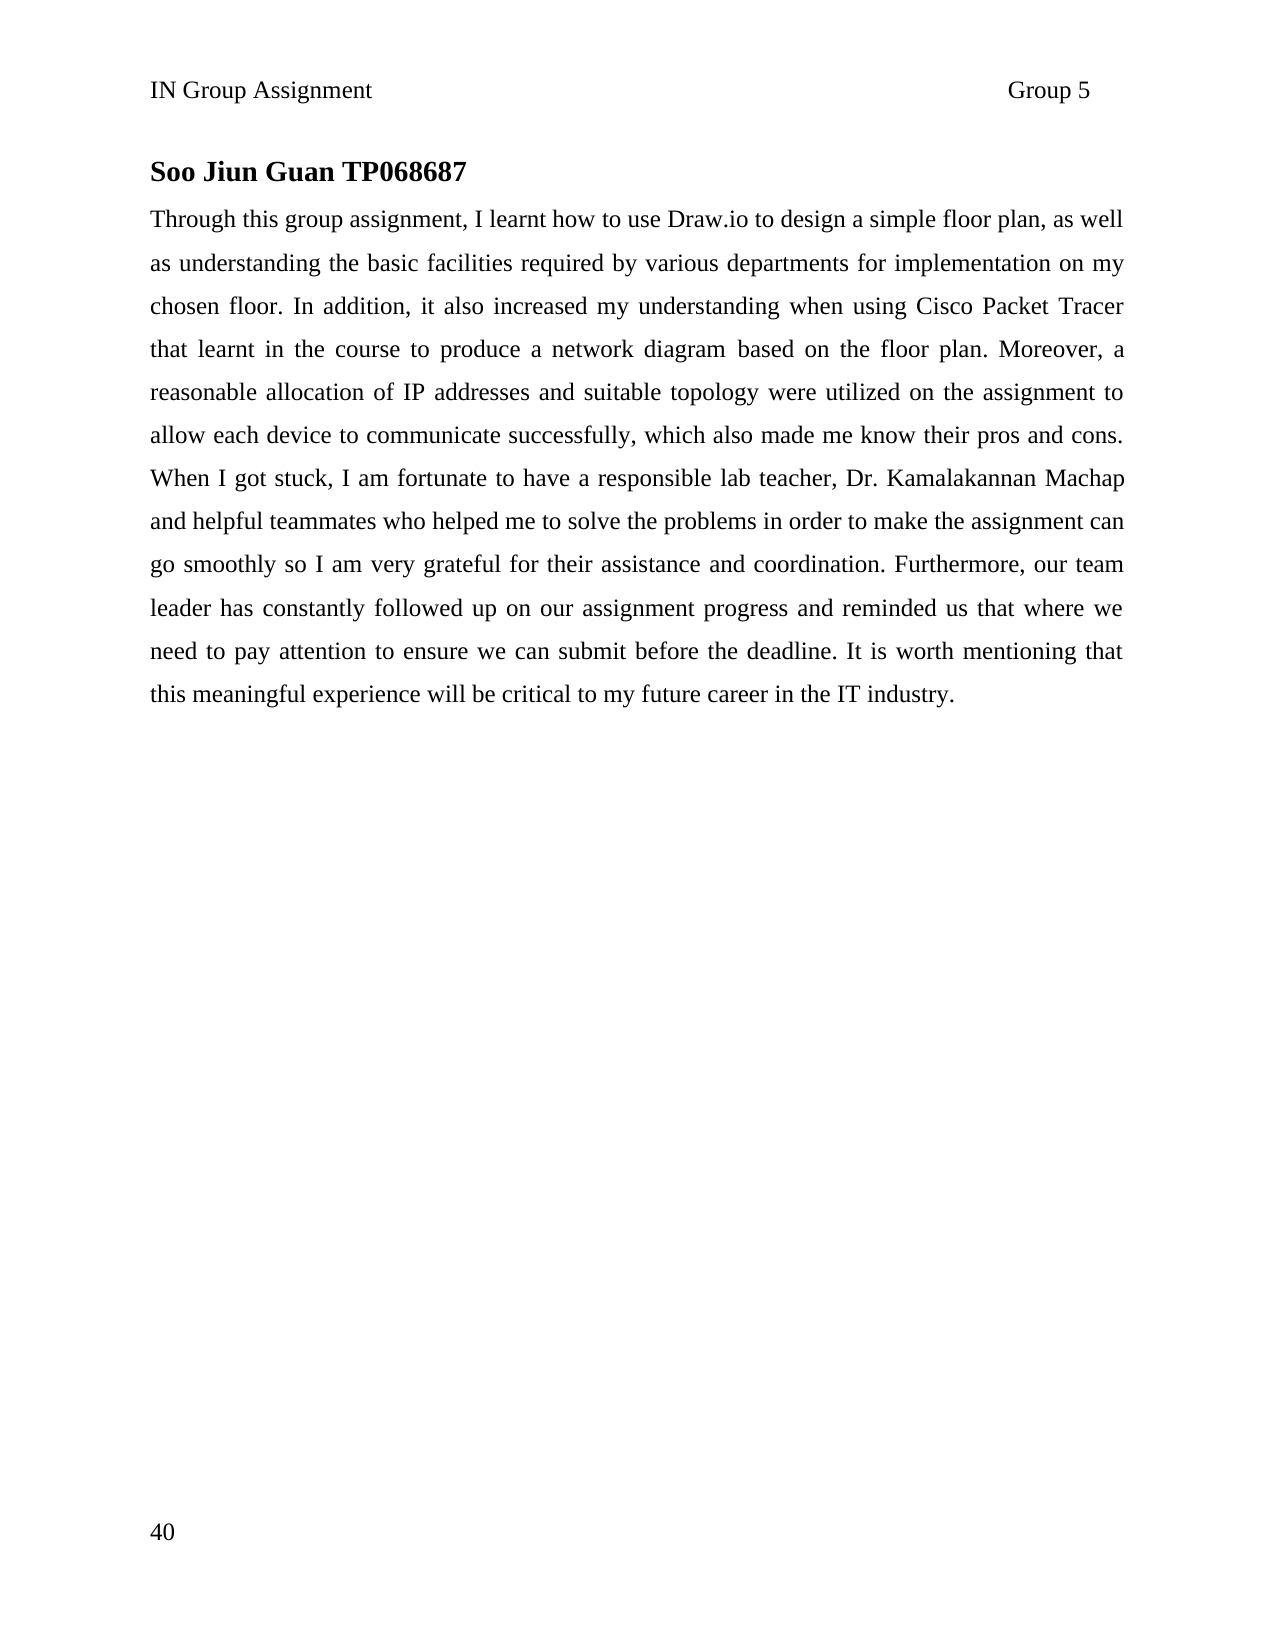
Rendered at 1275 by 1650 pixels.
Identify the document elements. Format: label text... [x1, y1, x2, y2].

text Through this group assignment, I learnt how to use Draw.io to design a simple floor plan, as well as understanding the basic facilities required by various departments for implementation on my chosen floor. In addition, it also increased my understanding when using Cisco Packet Tracer that learnt in the course to produce a network diagram based on the floor plan. Moreover, a reasonable allocation of IP addresses and suitable topology were utilized on the assignment to allow each device to communicate successfully, which also made me know their pros and cons. When I got stuck, I am fortunate to have a responsible lab teacher, Dr. Kamalakannan Machap and helpful teammates who helped me to solve the problems in order to make the assignment can go smoothly so I am very grateful for their assistance and coordination. Furthermore, our team leader has constantly followed up on our assignment progress and reminded us that where we need to pay attention to ensure we can submit before the deadline. It is worth mentioning that this meaningful experience will be critical to my future career in the IT industry. [150, 204, 1125, 708]
subtitle Soo Jiun Guan TP068687 [150, 154, 1125, 188]
